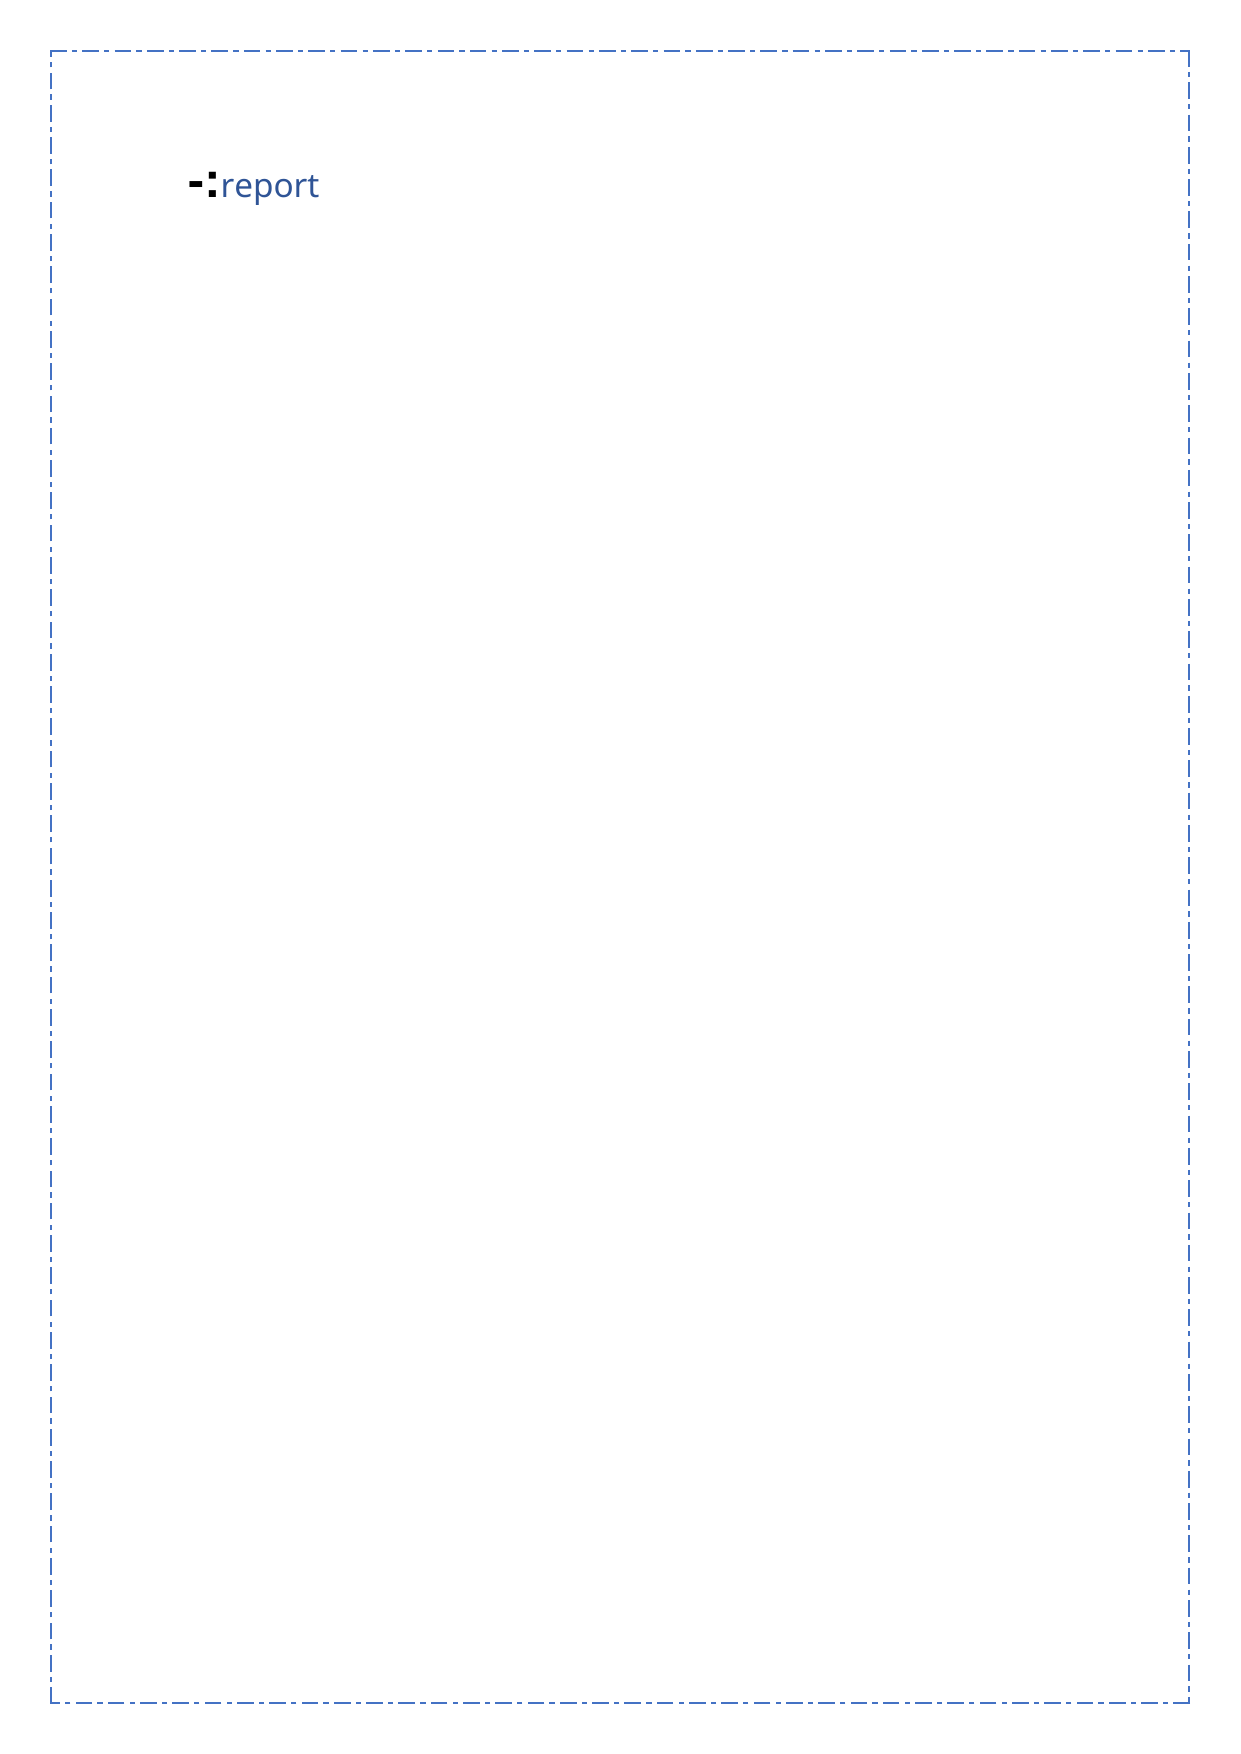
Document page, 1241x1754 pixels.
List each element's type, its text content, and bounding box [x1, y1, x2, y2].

text report:- [187, 150, 1053, 207]
